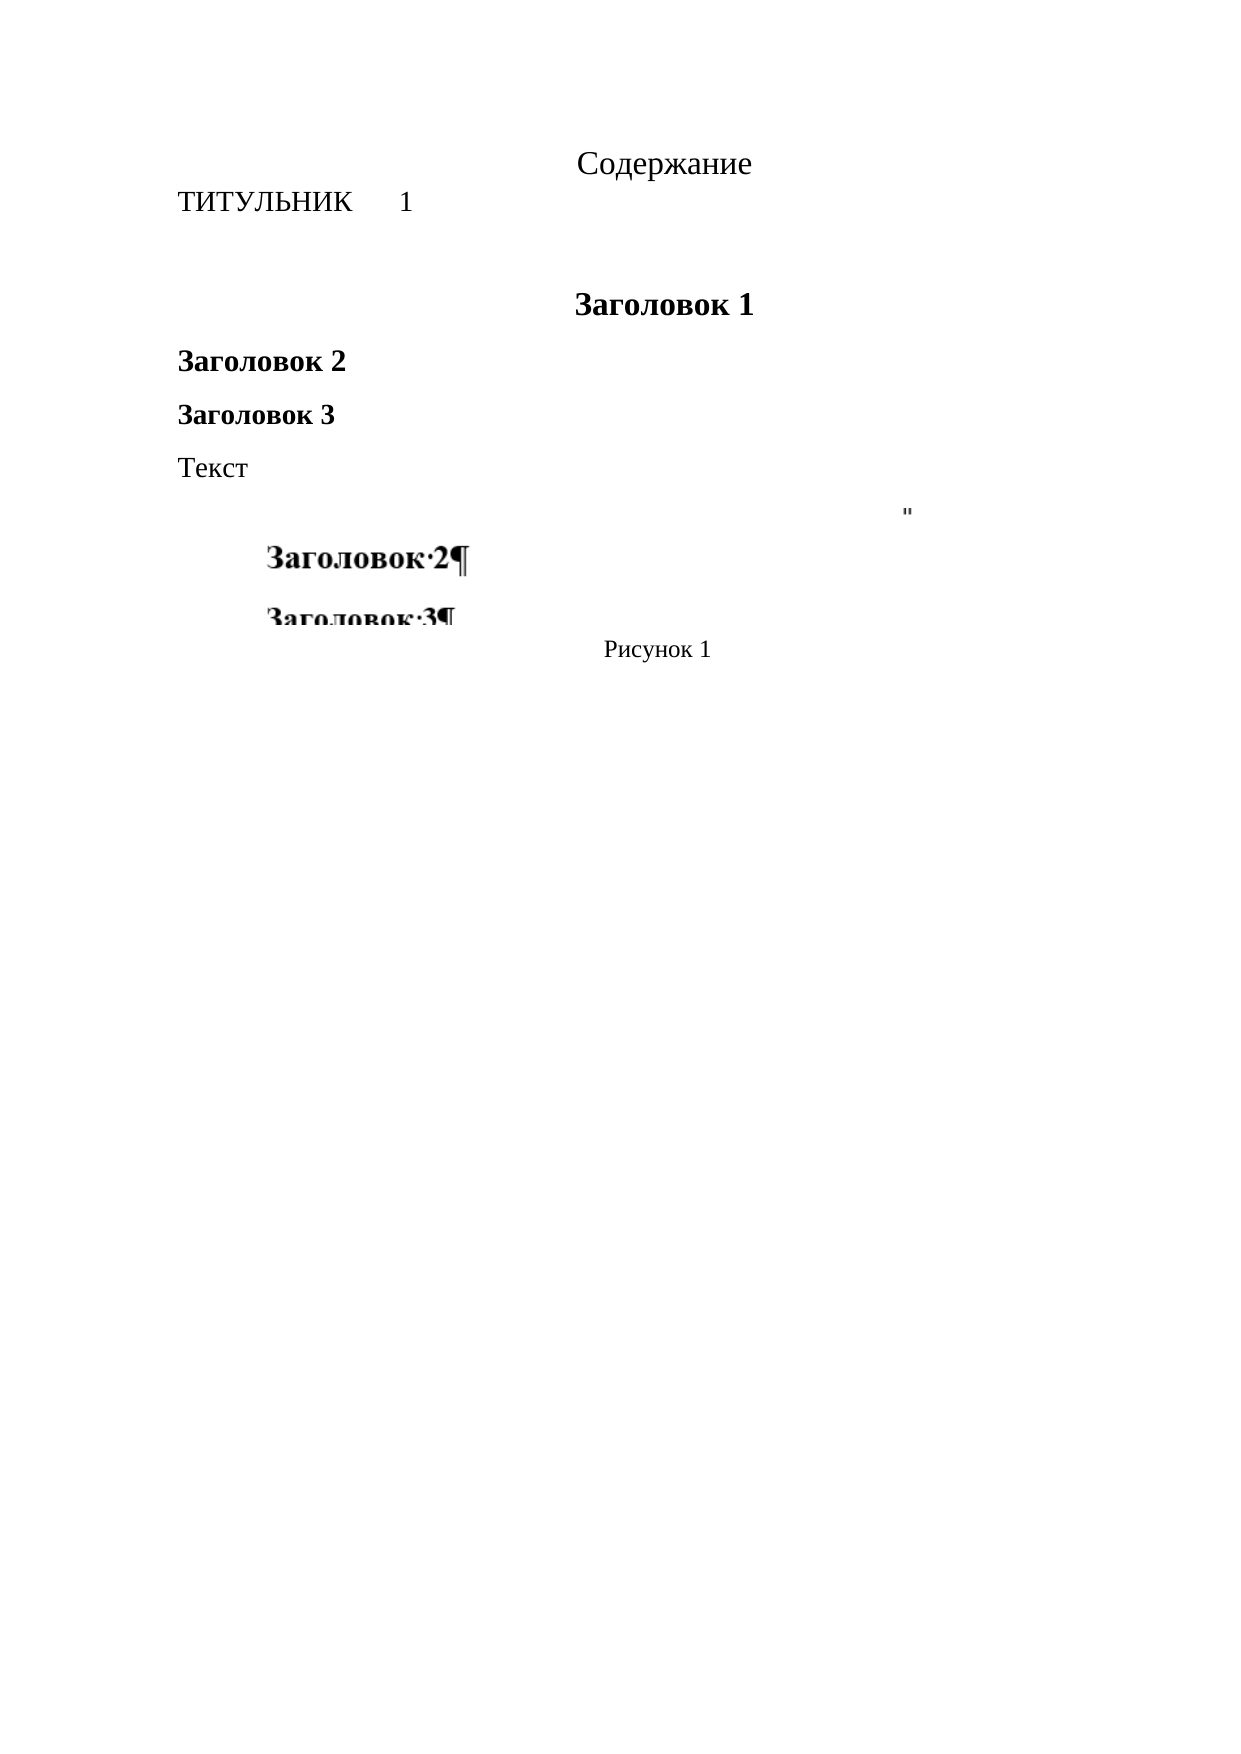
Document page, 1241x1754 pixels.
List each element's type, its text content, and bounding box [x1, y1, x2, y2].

text Текст [177, 450, 1152, 484]
picture [170, 508, 1145, 625]
subtitle Заголовок 1 [177, 284, 1152, 322]
subtitle Заголовок 2 [177, 342, 1152, 378]
subtitle Заголовок 3 [177, 397, 1152, 431]
